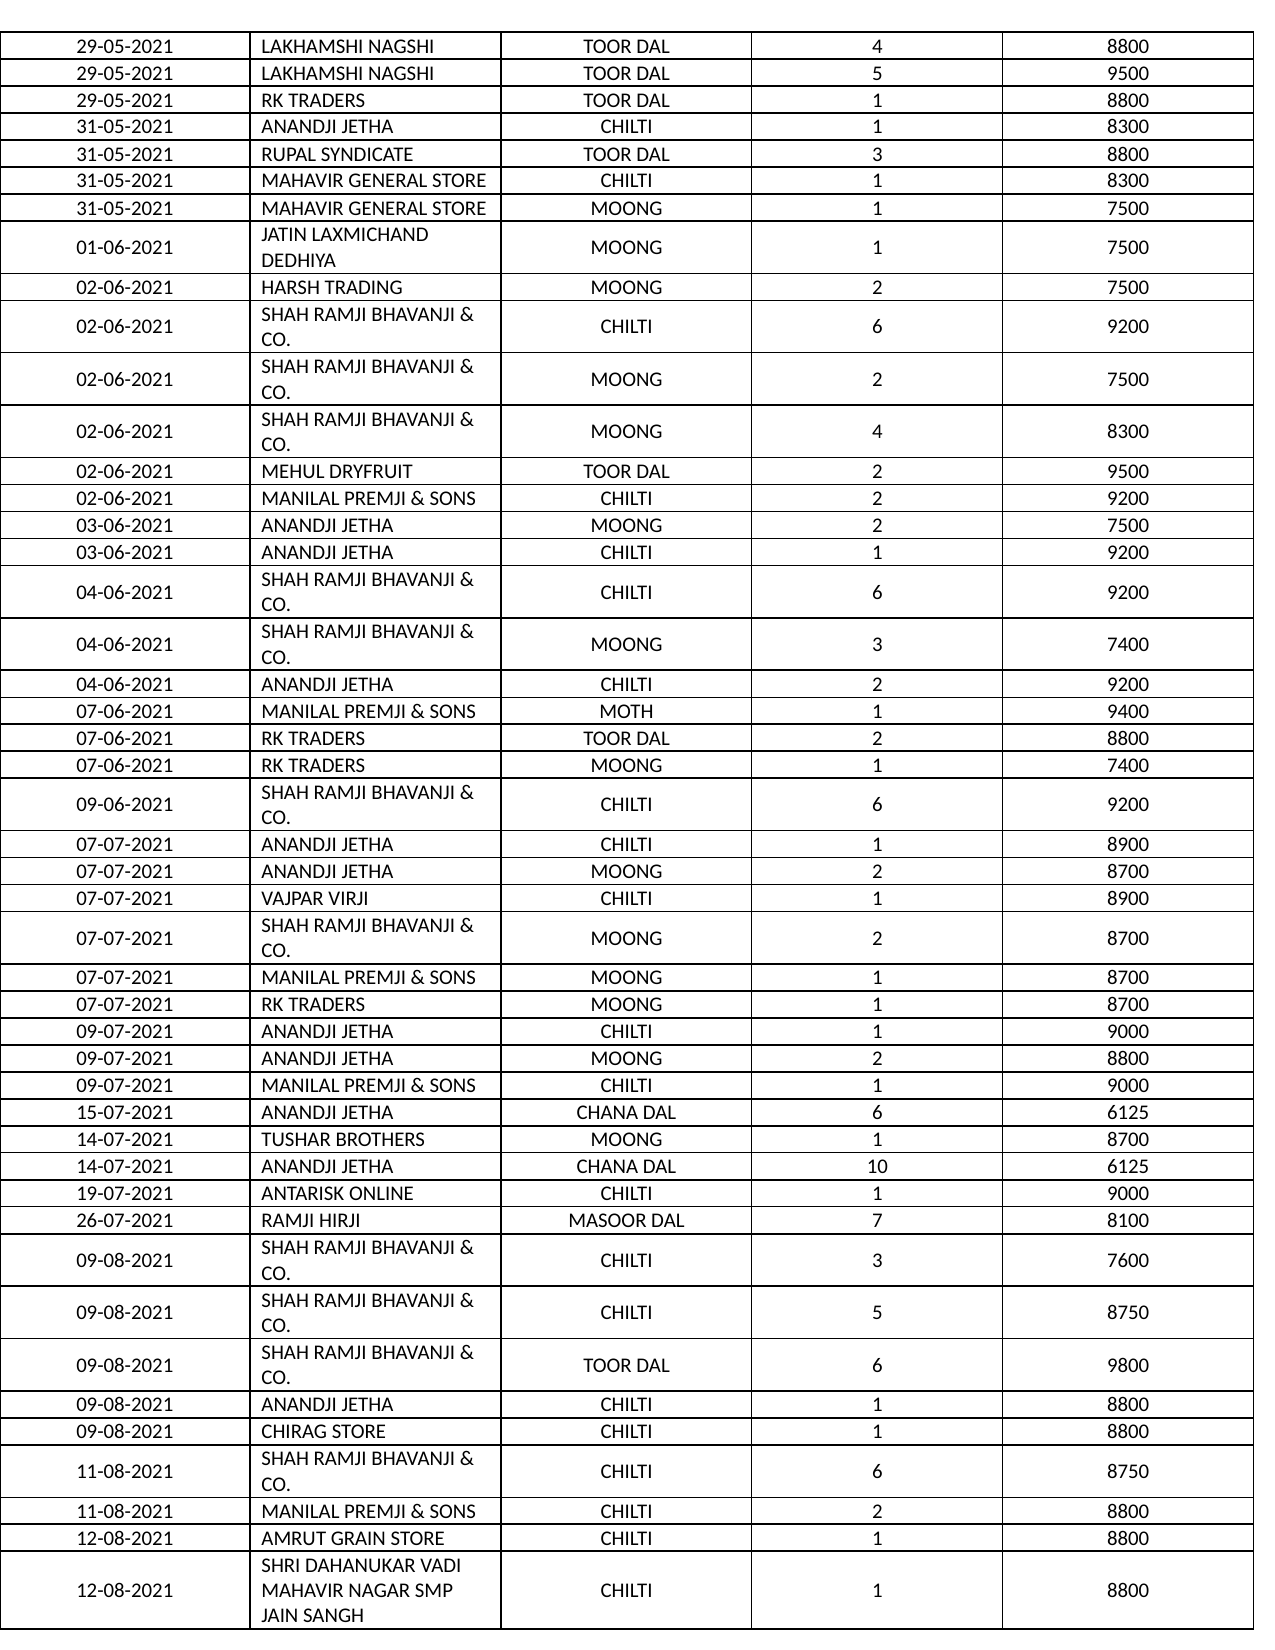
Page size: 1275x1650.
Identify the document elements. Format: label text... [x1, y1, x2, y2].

table_cell CHILTI [502, 1525, 751, 1550]
table_cell RK TRADERS [251, 752, 500, 777]
table_cell ANANDJI JETHA [251, 1046, 500, 1071]
table_cell AMRUT GRAIN STORE [251, 1525, 500, 1550]
table_cell 1 [752, 539, 1002, 564]
table_cell 31-05-2021 [1, 141, 249, 166]
table_cell 9200 [1003, 566, 1253, 617]
table_cell 4 [752, 33, 1002, 58]
table_cell VAJPAR VIRJI [251, 885, 500, 911]
table_cell CHILTI [502, 1235, 751, 1285]
table_cell 8300 [1003, 114, 1253, 139]
table_cell 31-05-2021 [1, 114, 249, 139]
table_cell ANANDJI JETHA [251, 539, 500, 564]
table_cell 8800 [1003, 1525, 1253, 1550]
table_cell 03-06-2021 [1, 512, 249, 538]
table_cell SHAH RAMJI BHAVANJI & CO. [251, 1235, 500, 1285]
table_cell 8800 [1003, 87, 1253, 112]
table_cell MOONG [502, 619, 751, 669]
table_cell 03-06-2021 [1, 539, 249, 564]
table_cell MOONG [502, 274, 751, 299]
table_cell CHILTI [502, 1073, 751, 1098]
table_cell 02-06-2021 [1, 406, 249, 457]
table_cell SHAH RAMJI BHAVANJI & CO. [251, 912, 500, 963]
table_cell 8700 [1003, 965, 1253, 990]
table_cell ANANDJI JETHA [251, 1392, 500, 1417]
table_cell TOOR DAL [502, 60, 751, 85]
table_cell JATIN LAXMICHAND DEDHIYA [251, 222, 500, 272]
table_cell 2 [752, 1498, 1002, 1523]
table_cell 07-07-2021 [1, 992, 249, 1017]
table_cell 9800 [1003, 1339, 1253, 1390]
table_cell 1 [752, 992, 1002, 1017]
table_cell MAHAVIR GENERAL STORE [251, 195, 500, 220]
table_cell 7600 [1003, 1235, 1253, 1285]
table_cell CHILTI [502, 1446, 751, 1496]
table_cell 12-08-2021 [1, 1525, 249, 1550]
table_cell ANANDJI JETHA [251, 1019, 500, 1044]
table_cell MOONG [502, 1127, 751, 1152]
table_cell 10 [752, 1153, 1002, 1179]
table_cell 2 [752, 512, 1002, 538]
table_cell 8800 [1003, 141, 1253, 166]
table_cell 8750 [1003, 1287, 1253, 1338]
table_cell RK TRADERS [251, 992, 500, 1017]
table_cell 6 [752, 1100, 1002, 1125]
table_cell CHILTI [502, 885, 751, 911]
table_cell LAKHAMSHI NAGSHI [251, 60, 500, 85]
table_cell 7500 [1003, 353, 1253, 404]
table_cell 09-08-2021 [1, 1235, 249, 1285]
table_cell MANILAL PREMJI & SONS [251, 965, 500, 990]
table_cell 2 [752, 858, 1002, 884]
table_cell CHILTI [502, 1419, 751, 1444]
table_cell 09-07-2021 [1, 1019, 249, 1044]
table_cell 2 [752, 485, 1002, 511]
table_cell 8800 [1003, 1419, 1253, 1444]
table_cell SHAH RAMJI BHAVANJI & CO. [251, 566, 500, 617]
table_cell TOOR DAL [502, 87, 751, 112]
table_cell LAKHAMSHI NAGSHI [251, 33, 500, 58]
table_cell CHILTI [502, 1552, 751, 1628]
table_cell SHAH RAMJI BHAVANJI & CO. [251, 619, 500, 669]
table_cell 29-05-2021 [1, 33, 249, 58]
table_cell SHAH RAMJI BHAVANJI & CO. [251, 1287, 500, 1338]
table_cell CHILTI [502, 1498, 751, 1523]
table_cell 8700 [1003, 858, 1253, 884]
table_cell 7500 [1003, 274, 1253, 299]
table_cell MOONG [502, 222, 751, 272]
table_cell SHAH RAMJI BHAVANJI & CO. [251, 779, 500, 830]
table_cell 29-05-2021 [1, 60, 249, 85]
table_cell 11-08-2021 [1, 1498, 249, 1523]
table_cell 04-06-2021 [1, 566, 249, 617]
table_cell 14-07-2021 [1, 1153, 249, 1179]
table_cell 1 [752, 885, 1002, 911]
table_cell 6 [752, 1446, 1002, 1496]
table_cell MANILAL PREMJI & SONS [251, 698, 500, 723]
table_cell MOONG [502, 992, 751, 1017]
table_cell SHAH RAMJI BHAVANJI & CO. [251, 301, 500, 352]
table_cell 9200 [1003, 671, 1253, 696]
table_cell CHILTI [502, 831, 751, 857]
table_cell ANANDJI JETHA [251, 114, 500, 139]
table_cell 07-07-2021 [1, 858, 249, 884]
table_cell 02-06-2021 [1, 274, 249, 299]
table_cell 4 [752, 406, 1002, 457]
table_cell 09-06-2021 [1, 779, 249, 830]
table_cell 8750 [1003, 1446, 1253, 1496]
table_cell 1 [752, 1552, 1002, 1628]
table_cell 1 [752, 222, 1002, 272]
table_cell MOONG [502, 858, 751, 884]
table_cell 31-05-2021 [1, 195, 249, 220]
table_cell RAMJI HIRJI [251, 1207, 500, 1233]
table_cell 09-08-2021 [1, 1339, 249, 1390]
table_cell 7500 [1003, 195, 1253, 220]
table_cell 1 [752, 87, 1002, 112]
table_cell ANANDJI JETHA [251, 831, 500, 857]
table_cell 02-06-2021 [1, 458, 249, 484]
table_cell 1 [752, 195, 1002, 220]
table_cell 9200 [1003, 485, 1253, 511]
table_cell MANILAL PREMJI & SONS [251, 1073, 500, 1098]
table_cell MOTH [502, 698, 751, 723]
table_cell 8800 [1003, 1552, 1253, 1628]
table_cell MOONG [502, 406, 751, 457]
table_cell MOONG [502, 912, 751, 963]
table_cell TUSHAR BROTHERS [251, 1127, 500, 1152]
table_cell 07-07-2021 [1, 885, 249, 911]
table_cell 9000 [1003, 1019, 1253, 1044]
table_cell CHILTI [502, 114, 751, 139]
table_cell 8900 [1003, 831, 1253, 857]
table_cell 07-06-2021 [1, 698, 249, 723]
table_cell 2 [752, 458, 1002, 484]
table_cell 8900 [1003, 885, 1253, 911]
table_cell 6 [752, 1339, 1002, 1390]
table_cell 11-08-2021 [1, 1446, 249, 1496]
table_cell 2 [752, 274, 1002, 299]
table_cell 19-07-2021 [1, 1181, 249, 1206]
table_cell HARSH TRADING [251, 274, 500, 299]
table_cell 8800 [1003, 725, 1253, 750]
table_cell 3 [752, 141, 1002, 166]
table_cell 1 [752, 965, 1002, 990]
table_cell 15-07-2021 [1, 1100, 249, 1125]
table_cell TOOR DAL [502, 1339, 751, 1390]
table_cell 01-06-2021 [1, 222, 249, 272]
table_cell CHILTI [502, 1392, 751, 1417]
table_cell CHILTI [502, 779, 751, 830]
table_cell 8800 [1003, 1498, 1253, 1523]
table_cell RK TRADERS [251, 725, 500, 750]
table_cell 07-06-2021 [1, 725, 249, 750]
table_cell 02-06-2021 [1, 485, 249, 511]
table_cell 1 [752, 114, 1002, 139]
table_cell 1 [752, 1127, 1002, 1152]
table_cell 07-07-2021 [1, 831, 249, 857]
table_cell CHANA DAL [502, 1100, 751, 1125]
table_cell 09-07-2021 [1, 1073, 249, 1098]
table_cell 7400 [1003, 752, 1253, 777]
table_cell 9500 [1003, 458, 1253, 484]
table_cell SHAH RAMJI BHAVANJI & CO. [251, 1446, 500, 1496]
table_cell TOOR DAL [502, 725, 751, 750]
table_cell 8800 [1003, 1046, 1253, 1071]
table_cell 3 [752, 1235, 1002, 1285]
table_cell 14-07-2021 [1, 1127, 249, 1152]
table_cell 9400 [1003, 698, 1253, 723]
table_cell 1 [752, 752, 1002, 777]
table_cell 2 [752, 1046, 1002, 1071]
table_cell 5 [752, 1287, 1002, 1338]
table_cell 6125 [1003, 1153, 1253, 1179]
table_cell CHILTI [502, 566, 751, 617]
table_cell 9200 [1003, 779, 1253, 830]
table_cell 9200 [1003, 539, 1253, 564]
table_cell ANANDJI JETHA [251, 512, 500, 538]
table_cell CHILTI [502, 1019, 751, 1044]
table_cell 8800 [1003, 1392, 1253, 1417]
table_cell 12-08-2021 [1, 1552, 249, 1628]
table_cell 8100 [1003, 1207, 1253, 1233]
table_cell CHANA DAL [502, 1153, 751, 1179]
table_cell 2 [752, 725, 1002, 750]
table_cell CHILTI [502, 671, 751, 696]
table_cell 7500 [1003, 512, 1253, 538]
table_cell 09-08-2021 [1, 1419, 249, 1444]
table_cell MOONG [502, 353, 751, 404]
table_cell 9500 [1003, 60, 1253, 85]
table_cell 8700 [1003, 912, 1253, 963]
table_cell 02-06-2021 [1, 301, 249, 352]
table_cell 1 [752, 831, 1002, 857]
table_cell 1 [752, 1019, 1002, 1044]
table_cell ANTARISK ONLINE [251, 1181, 500, 1206]
table_cell ANANDJI JETHA [251, 671, 500, 696]
table_cell 1 [752, 1525, 1002, 1550]
table_cell 29-05-2021 [1, 87, 249, 112]
table_cell MOONG [502, 1046, 751, 1071]
table_cell 1 [752, 1181, 1002, 1206]
table_cell 8300 [1003, 406, 1253, 457]
table_cell 26-07-2021 [1, 1207, 249, 1233]
table_cell 7400 [1003, 619, 1253, 669]
table_cell CHILTI [502, 301, 751, 352]
table_cell CHILTI [502, 539, 751, 564]
table_cell MEHUL DRYFRUIT [251, 458, 500, 484]
table_cell 6 [752, 301, 1002, 352]
table_cell ANANDJI JETHA [251, 858, 500, 884]
table_cell 1 [752, 1392, 1002, 1417]
table_cell 8700 [1003, 992, 1253, 1017]
table_cell 09-07-2021 [1, 1046, 249, 1071]
table_cell 7 [752, 1207, 1002, 1233]
table_cell ANANDJI JETHA [251, 1100, 500, 1125]
table_cell SHRI DAHANUKAR VADI MAHAVIR NAGAR SMP JAIN SANGH [251, 1552, 500, 1628]
table_cell 9000 [1003, 1073, 1253, 1098]
table_cell 2 [752, 671, 1002, 696]
table_cell CHILTI [502, 1287, 751, 1338]
table_cell MOONG [502, 195, 751, 220]
table_cell 04-06-2021 [1, 619, 249, 669]
table_cell 2 [752, 353, 1002, 404]
table_cell CHILTI [502, 1181, 751, 1206]
table_cell 7500 [1003, 222, 1253, 272]
table_cell 9200 [1003, 301, 1253, 352]
table_cell 31-05-2021 [1, 168, 249, 193]
table_cell 9000 [1003, 1181, 1253, 1206]
table_cell MAHAVIR GENERAL STORE [251, 168, 500, 193]
table_cell 04-06-2021 [1, 671, 249, 696]
table_cell 09-08-2021 [1, 1392, 249, 1417]
table_cell 1 [752, 698, 1002, 723]
table_cell RUPAL SYNDICATE [251, 141, 500, 166]
table_cell SHAH RAMJI BHAVANJI & CO. [251, 353, 500, 404]
table_cell 07-07-2021 [1, 912, 249, 963]
table_cell 02-06-2021 [1, 353, 249, 404]
table_cell 6 [752, 566, 1002, 617]
table_cell MOONG [502, 965, 751, 990]
table_cell 5 [752, 60, 1002, 85]
table_cell SHAH RAMJI BHAVANJI & CO. [251, 406, 500, 457]
table_cell MANILAL PREMJI & SONS [251, 485, 500, 511]
table_cell TOOR DAL [502, 458, 751, 484]
table_cell MOONG [502, 512, 751, 538]
table_cell 07-07-2021 [1, 965, 249, 990]
table_cell 2 [752, 912, 1002, 963]
table_cell 6 [752, 779, 1002, 830]
table_cell TOOR DAL [502, 141, 751, 166]
table_cell 8700 [1003, 1127, 1253, 1152]
table_cell CHILTI [502, 168, 751, 193]
table_cell ANANDJI JETHA [251, 1153, 500, 1179]
table_cell RK TRADERS [251, 87, 500, 112]
table_cell SHAH RAMJI BHAVANJI & CO. [251, 1339, 500, 1390]
table_cell 8300 [1003, 168, 1253, 193]
table_cell MANILAL PREMJI & SONS [251, 1498, 500, 1523]
table_cell 3 [752, 619, 1002, 669]
table_cell CHIRAG STORE [251, 1419, 500, 1444]
table_cell 1 [752, 168, 1002, 193]
table_cell TOOR DAL [502, 33, 751, 58]
table_cell CHILTI [502, 485, 751, 511]
table_cell 8800 [1003, 33, 1253, 58]
table_cell MASOOR DAL [502, 1207, 751, 1233]
table_cell 09-08-2021 [1, 1287, 249, 1338]
table_cell 6125 [1003, 1100, 1253, 1125]
table_cell 1 [752, 1419, 1002, 1444]
table_cell MOONG [502, 752, 751, 777]
table_cell 07-06-2021 [1, 752, 249, 777]
table_cell 1 [752, 1073, 1002, 1098]
